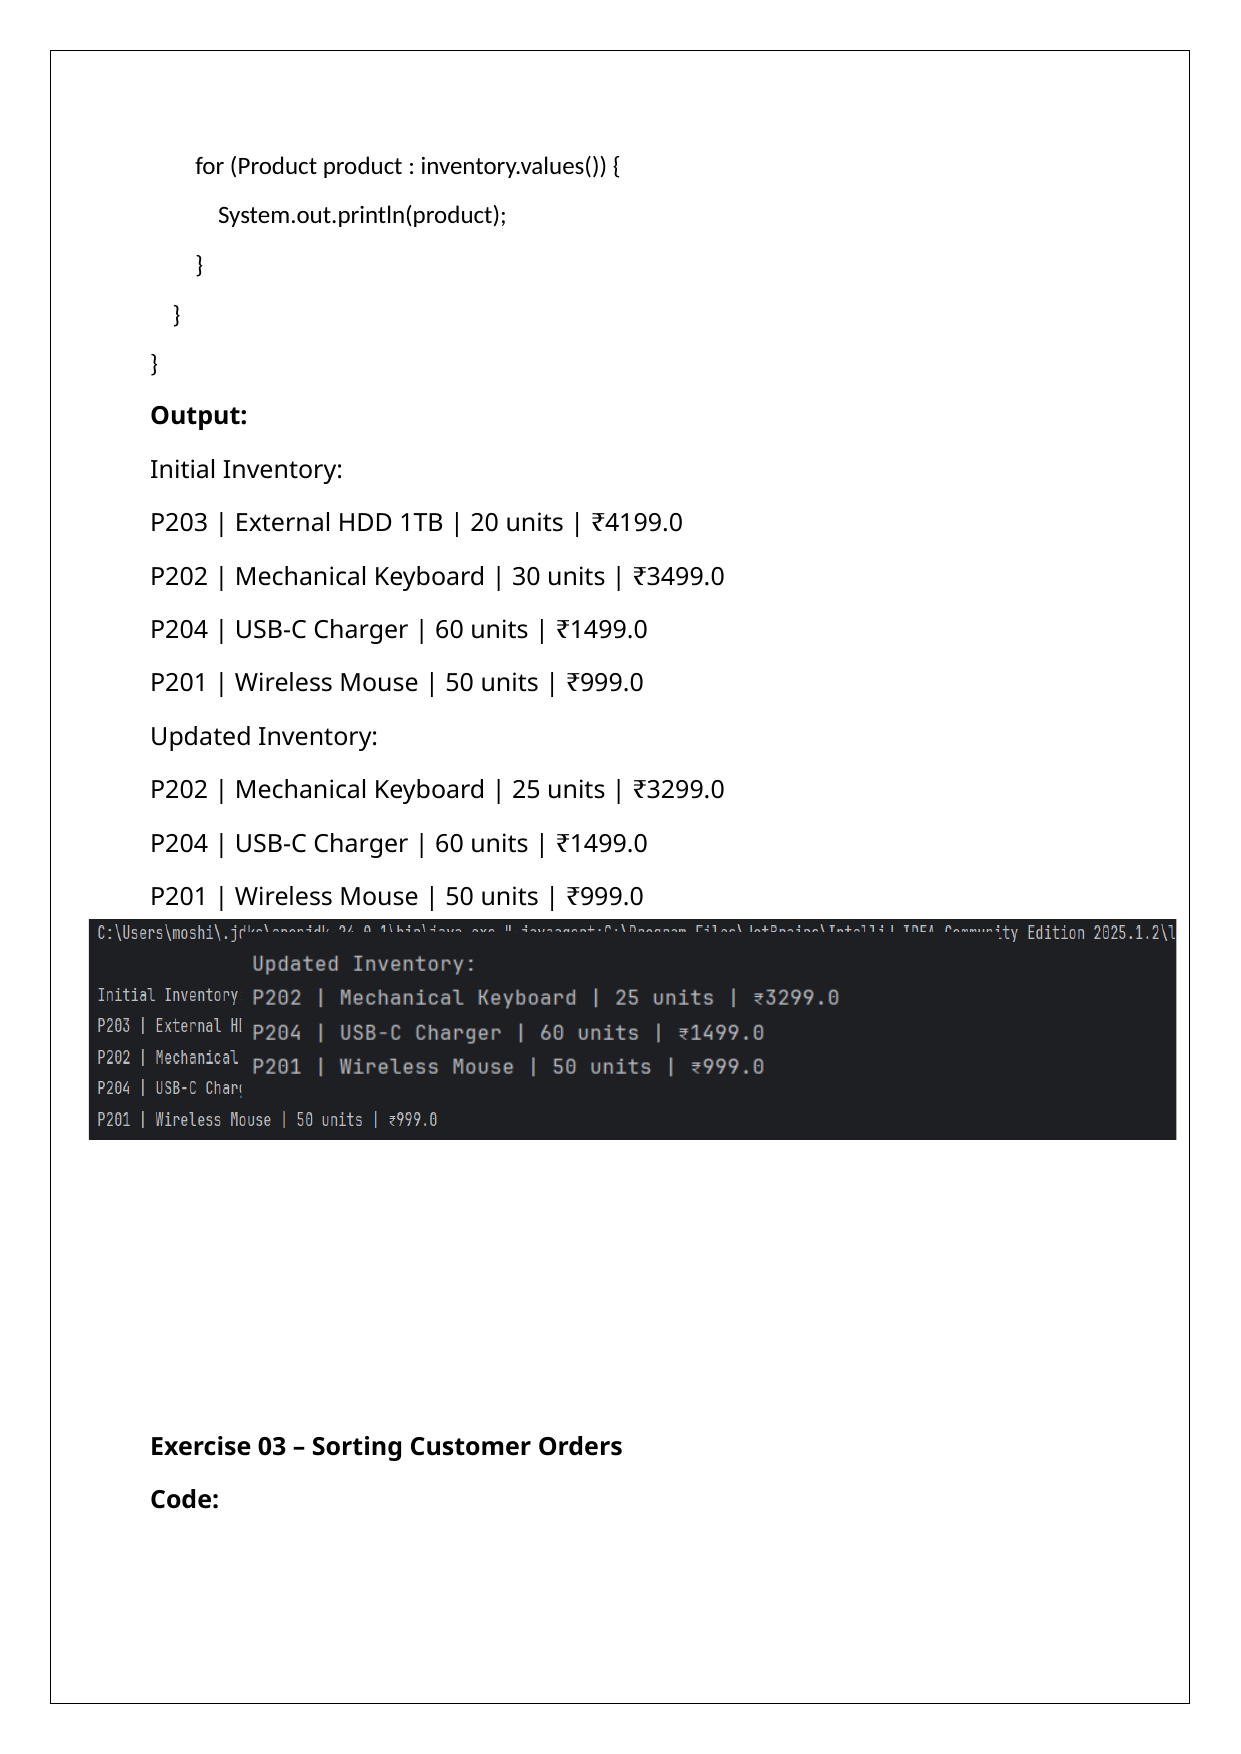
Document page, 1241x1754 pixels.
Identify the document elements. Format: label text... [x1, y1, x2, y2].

picture [88, 919, 1177, 1140]
text P201 | Wireless Mouse | 50 units | ₹999.0 [150, 665, 1090, 699]
text Exercise 03 – Sorting Customer Orders [150, 1428, 1090, 1463]
text P202 | Mechanical Keyboard | 25 units | ₹3299.0 [150, 772, 1090, 806]
text for (Product product : inventory.values()) { [150, 150, 1090, 181]
text } [150, 299, 1090, 329]
text P203 | External HDD 1TB | 20 units | ₹4199.0 [150, 505, 1090, 539]
text Updated Inventory: [150, 718, 1090, 753]
text P204 | USB-C Charger | 60 units | ₹1499.0 [150, 825, 1090, 859]
text Code: [150, 1482, 1090, 1516]
text System.out.println(product); [150, 199, 1090, 230]
text P201 | Wireless Mouse | 50 units | ₹999.0 [150, 879, 1090, 913]
text P202 | Mechanical Keyboard | 30 units | ₹3499.0 [150, 558, 1090, 592]
text } [150, 348, 1090, 379]
text } [150, 249, 1090, 280]
text Initial Inventory: [150, 451, 1090, 485]
text Output: [150, 398, 1090, 432]
text P204 | USB-C Charger | 60 units | ₹1499.0 [150, 612, 1090, 646]
